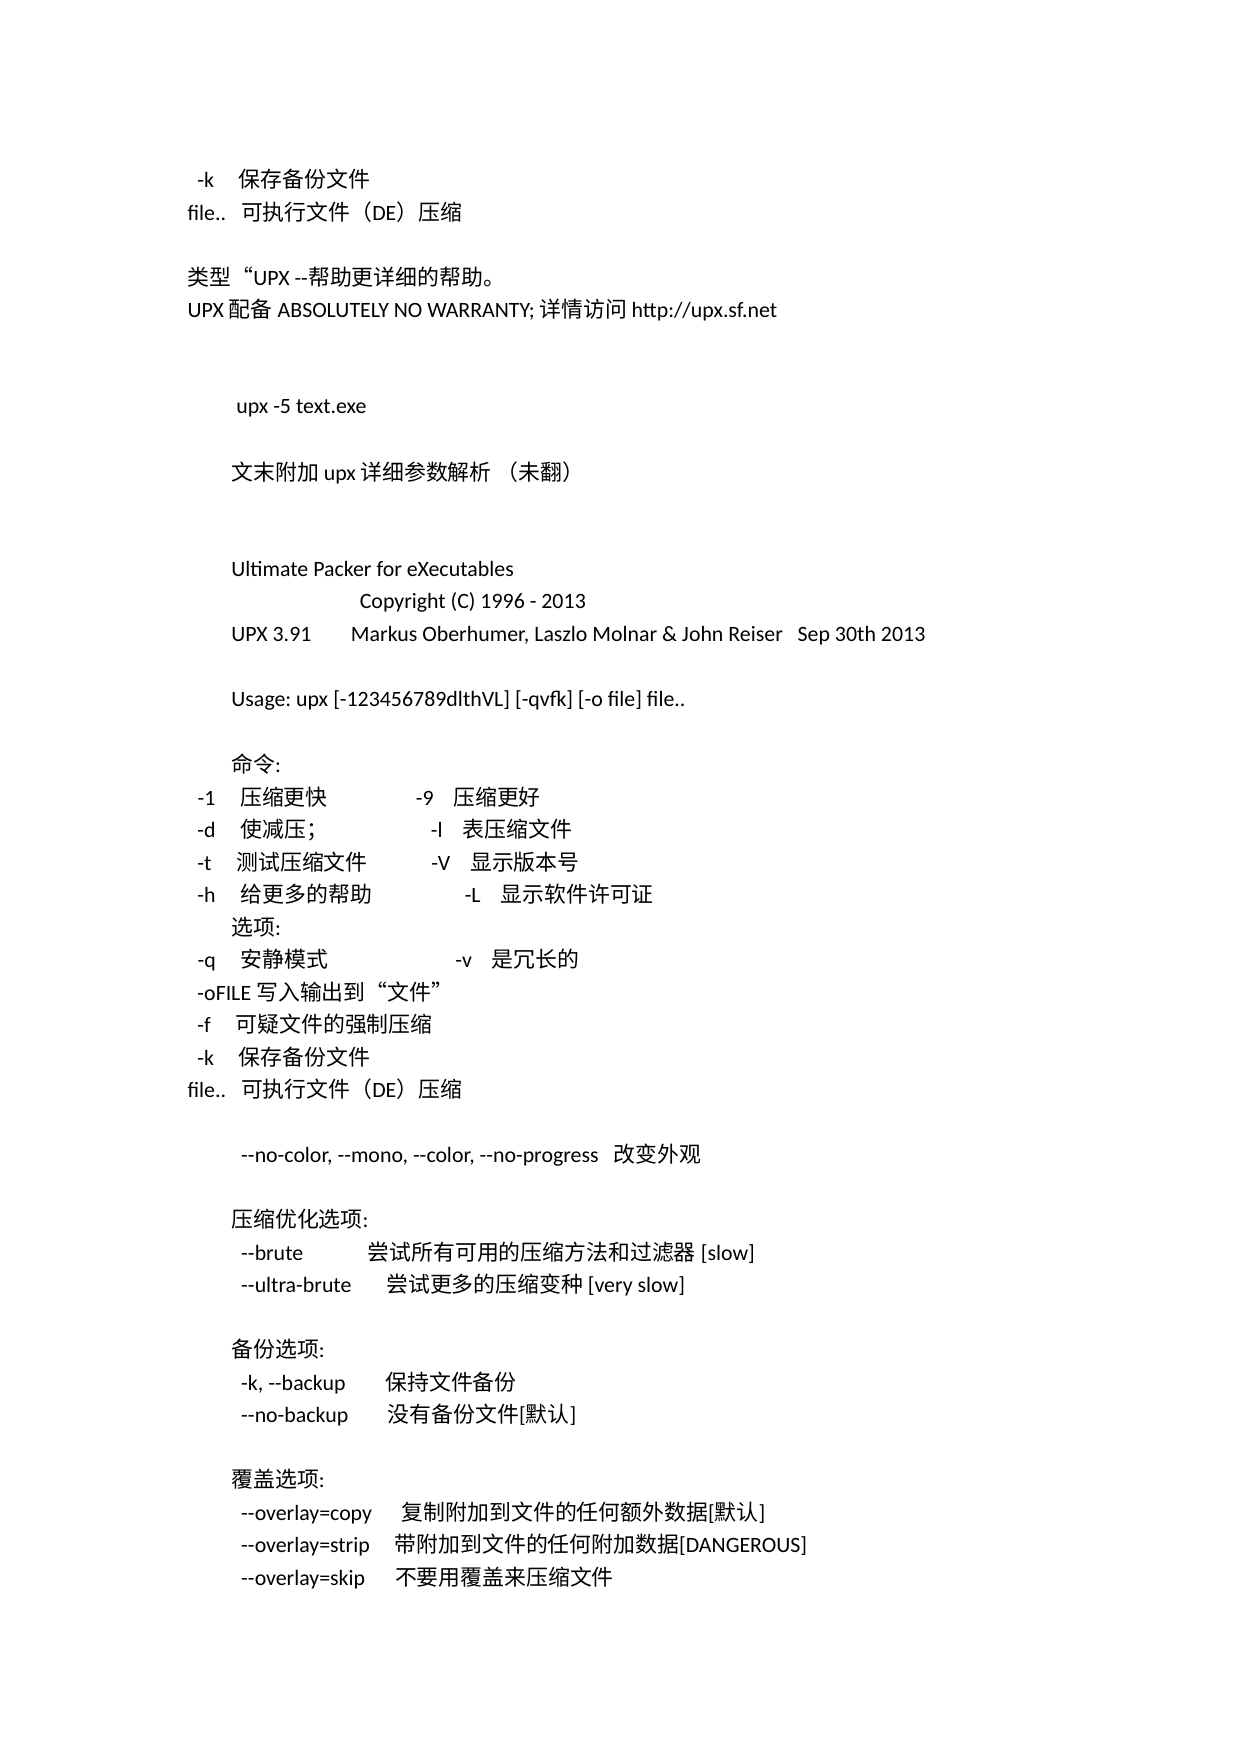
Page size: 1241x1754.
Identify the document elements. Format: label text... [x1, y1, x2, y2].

text -f 可疑文件的强制压缩 [187, 1007, 1053, 1039]
text 命令: [187, 747, 1053, 779]
text UPX 3.91 Markus Oberhumer, Laszlo Molnar & John Reiser Sep 30th 2013 [187, 617, 1053, 649]
text -k 保存备份文件 [187, 1039, 1053, 1072]
text --overlay=skip 不要用覆盖来压缩文件 [187, 1559, 1053, 1592]
text Ultimate Packer for eXecutables [187, 552, 1053, 584]
text --brute 尝试所有可用的压缩方法和过滤器 [slow] [187, 1234, 1053, 1267]
text --ultra-brute 尝试更多的压缩变种 [very slow] [187, 1267, 1053, 1299]
text 压缩优化选项: [187, 1202, 1053, 1234]
text upx -5 text.exe [187, 389, 1053, 422]
text file.. 可执行文件（DE）压缩 [187, 194, 1053, 227]
text --no-backup 没有备份文件[默认] [187, 1397, 1053, 1429]
text -q 安静模式 -v 是冗长的 [187, 942, 1053, 974]
text --overlay=strip 带附加到文件的任何附加数据[DANGEROUS] [187, 1527, 1053, 1559]
text -k 保存备份文件 [187, 162, 1053, 194]
text 选项: [187, 909, 1053, 942]
text 文末附加 upx详细参数解析 （未翻） [187, 454, 1053, 487]
text -d 使减压； -l 表压缩文件 [187, 812, 1053, 844]
text -h 给更多的帮助 -L 显示软件许可证 [187, 877, 1053, 909]
text file.. 可执行文件（DE）压缩 [187, 1072, 1053, 1104]
text 备份选项: [187, 1332, 1053, 1364]
text --overlay=copy 复制附加到文件的任何额外数据[默认] [187, 1494, 1053, 1527]
text 覆盖选项: [187, 1462, 1053, 1494]
text -t 测试压缩文件 -V 显示版本号 [187, 844, 1053, 877]
text -k, --backup 保持文件备份 [187, 1364, 1053, 1397]
text Usage: upx [-123456789dlthVL] [-qvfk] [-o file] file.. [187, 682, 1053, 714]
text 类型“UPX --帮助更详细的帮助。 [187, 259, 1053, 292]
text Copyright (C) 1996 - 2013 [187, 584, 1053, 617]
text -oFILE 写入输出到“文件” [187, 974, 1053, 1007]
text UPX 配备 ABSOLUTELY NO WARRANTY; 详情访问http://upx.sf.net [187, 292, 1053, 324]
text --no-color, --mono, --color, --no-progress 改变外观 [187, 1137, 1053, 1169]
text -1 压缩更快 -9 压缩更好 [187, 779, 1053, 812]
